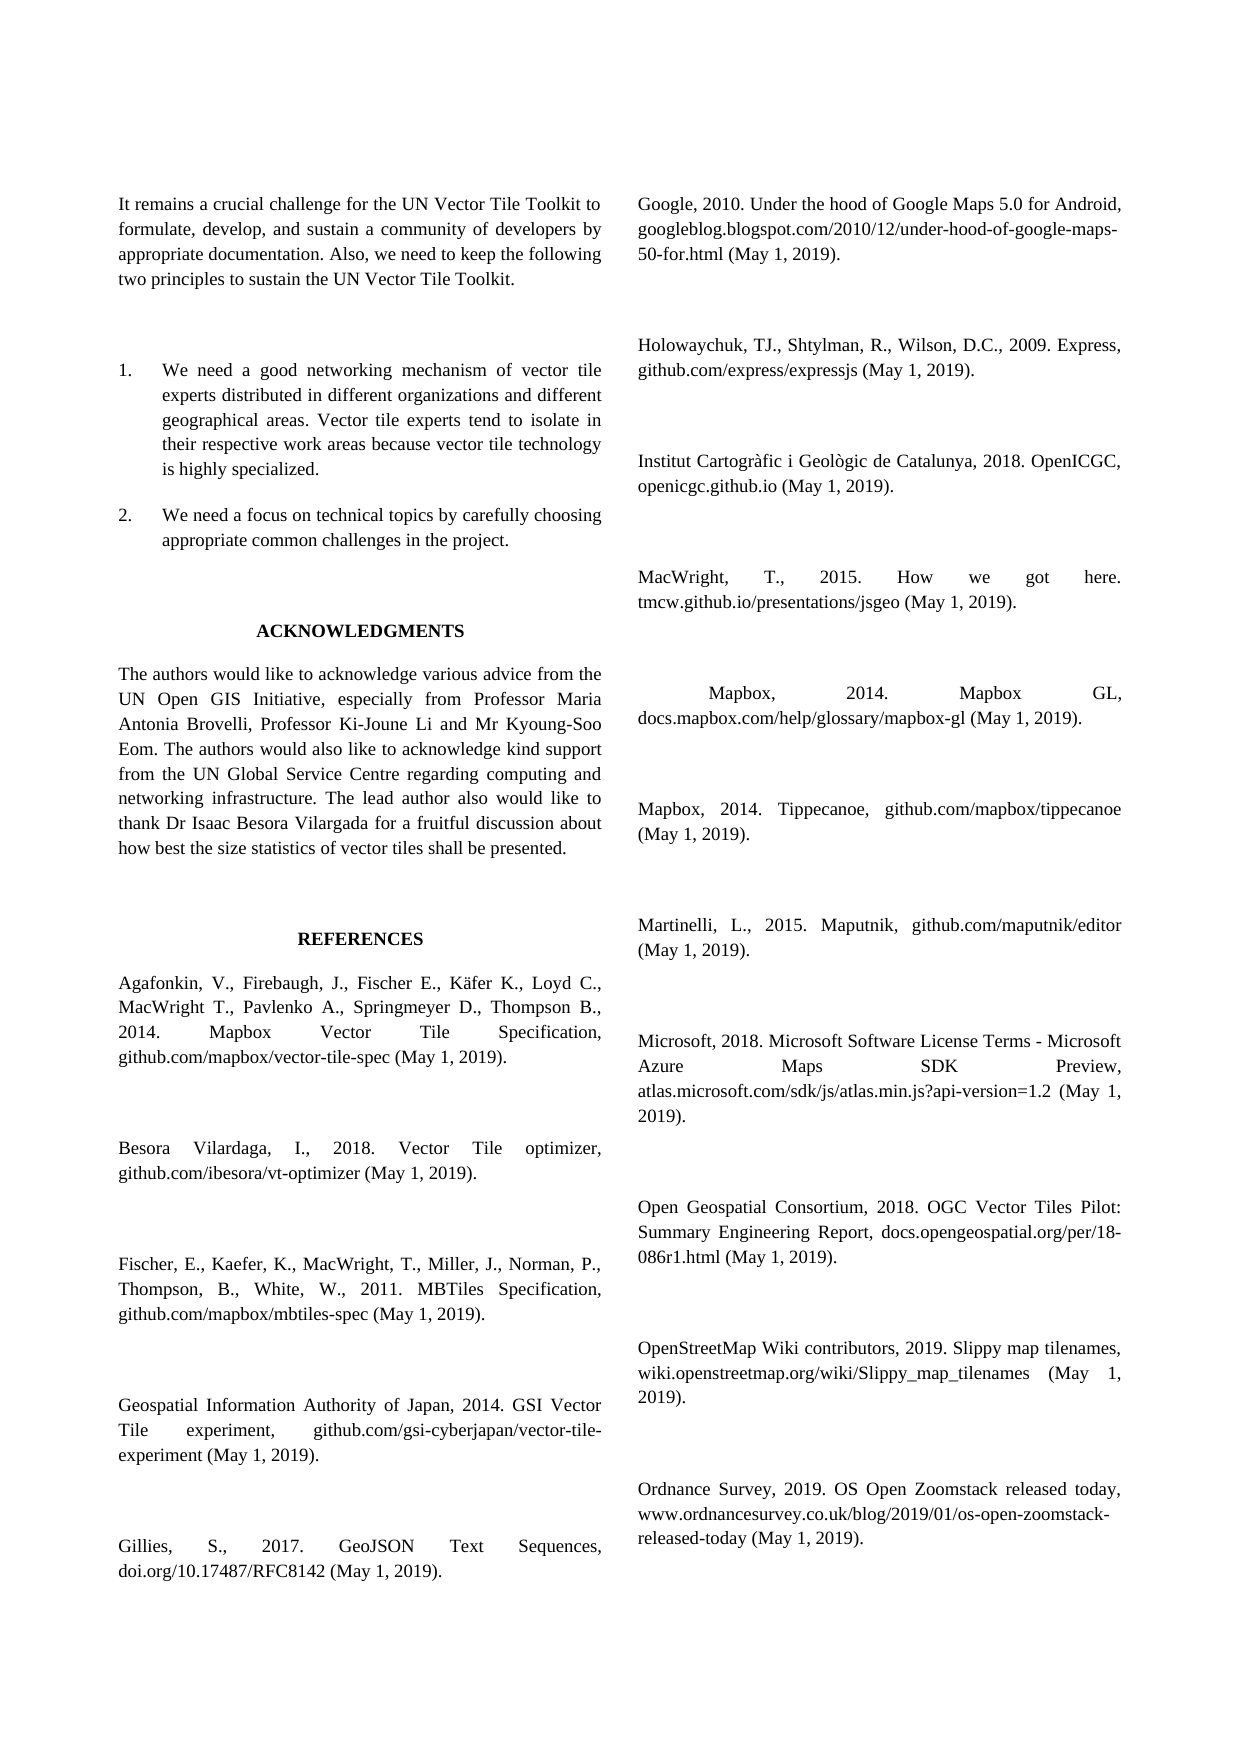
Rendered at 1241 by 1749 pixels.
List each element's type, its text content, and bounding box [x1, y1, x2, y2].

text OpenStreetMap Wiki contributors, 2019. Slippy map tilenames, wiki.openstreetmap.org/wiki/Slippy_map_tilenames (May 1, 2019). [638, 1337, 1122, 1408]
subtitle References [118, 928, 602, 950]
text Holowaychuk, TJ., Shtylman, R., Wilson, D.C., 2009. Express, github.com/express/expressjs (May 1, 2019). [638, 334, 1122, 381]
text MacWright, T., 2015. How we got here. tmcw.github.io/presentations/jsgeo (May 1, 2019). [638, 566, 1122, 613]
text Open Geospatial Consortium, 2018. OGC Vector Tiles Pilot: Summary Engineering Report, docs.opengeospatial.org/per/18-086r1.html (May 1, 2019). [638, 1196, 1122, 1267]
text Mapbox, 2014. Mapbox GL, docs.mapbox.com/help/glossary/mapbox-gl (May 1, 2019). [638, 682, 1122, 729]
text Ordnance Survey, 2019. OS Open Zoomstack released today, www.ordnancesurvey.co.uk/blog/2019/01/os-open-zoomstack-released-today (May 1, 2019). [638, 1478, 1122, 1549]
text Geospatial Information Authority of Japan, 2014. GSI Vector Tile experiment, github.com/gsi-cyberjapan/vector-tile-experiment (May 1, 2019). [118, 1394, 602, 1465]
text Fischer, E., Kaefer, K., MacWright, T., Miller, J., Norman, P., Thompson, B., White, W., 2011. MBTiles Specification, github.com/mapbox/mbtiles-spec (May 1, 2019). [118, 1253, 602, 1324]
text Microsoft, 2018. Microsoft Software License Terms - Microsoft Azure Maps SDK Preview, atlas.microsoft.com/sdk/js/atlas.min.js?api-version=1.2 (May 1, 2019). [638, 1030, 1122, 1126]
text Besora Vilardaga, I., 2018. Vector Tile optimizer, github.com/ibesora/vt-optimizer (May 1, 2019). [118, 1137, 602, 1184]
text The authors would like to acknowledge various advice from the UN Open GIS Initiative, especially from Professor Maria Antonia Brovelli, Professor Ki-Joune Li and Mr Kyoung-Soo Eom. The authors would also like to acknowledge kind support from the UN Global Service Centre regarding computing and networking infrastructure. The lead author also would like to thank Dr Isaac Besora Vilargada for a fruitful discussion about how best the size statistics of vector tiles shall be presented. [118, 663, 602, 858]
list We need a focus on technical topics by carefully choosing appropriate common challenges in the project. [118, 504, 602, 550]
text Gillies, S., 2017. GeoJSON Text Sequences, doi.org/10.17487/RFC8142 (May 1, 2019). [118, 1535, 602, 1581]
text It remains a crucial challenge for the UN Vector Tile Toolkit to formulate, develop, and sustain a community of developers by appropriate documentation. Also, we need to keep the following two principles to sustain the UN Vector Tile Toolkit. [118, 193, 602, 289]
text Agafonkin, V., Firebaugh, J., Fischer E., Käfer K., Loyd C., MacWright T., Pavlenko A., Springmeyer D., Thompson B., 2014. Mapbox Vector Tile Specification, github.com/mapbox/vector-tile-spec (May 1, 2019). [118, 972, 602, 1068]
text Mapbox, 2014. Tippecanoe, github.com/mapbox/tippecanoe (May 1, 2019). [638, 798, 1122, 845]
text Google, 2010. Under the hood of Google Maps 5.0 for Android, googleblog.blogspot.com/2010/12/under-hood-of-google-maps-50-for.html (May 1, 2019). [638, 193, 1122, 264]
list We need a good networking mechanism of vector tile experts distributed in different organizations and different geographical areas. Vector tile experts tend to isolate in their respective work areas because vector tile technology is highly specialized. [118, 359, 602, 480]
text Institut Cartogràfic i Geològic de Catalunya, 2018. OpenICGC, openicgc.github.io (May 1, 2019). [638, 450, 1122, 497]
text Martinelli, L., 2015. Maputnik, github.com/maputnik/editor (May 1, 2019). [638, 914, 1122, 961]
subtitle Acknowledgments [118, 620, 602, 641]
